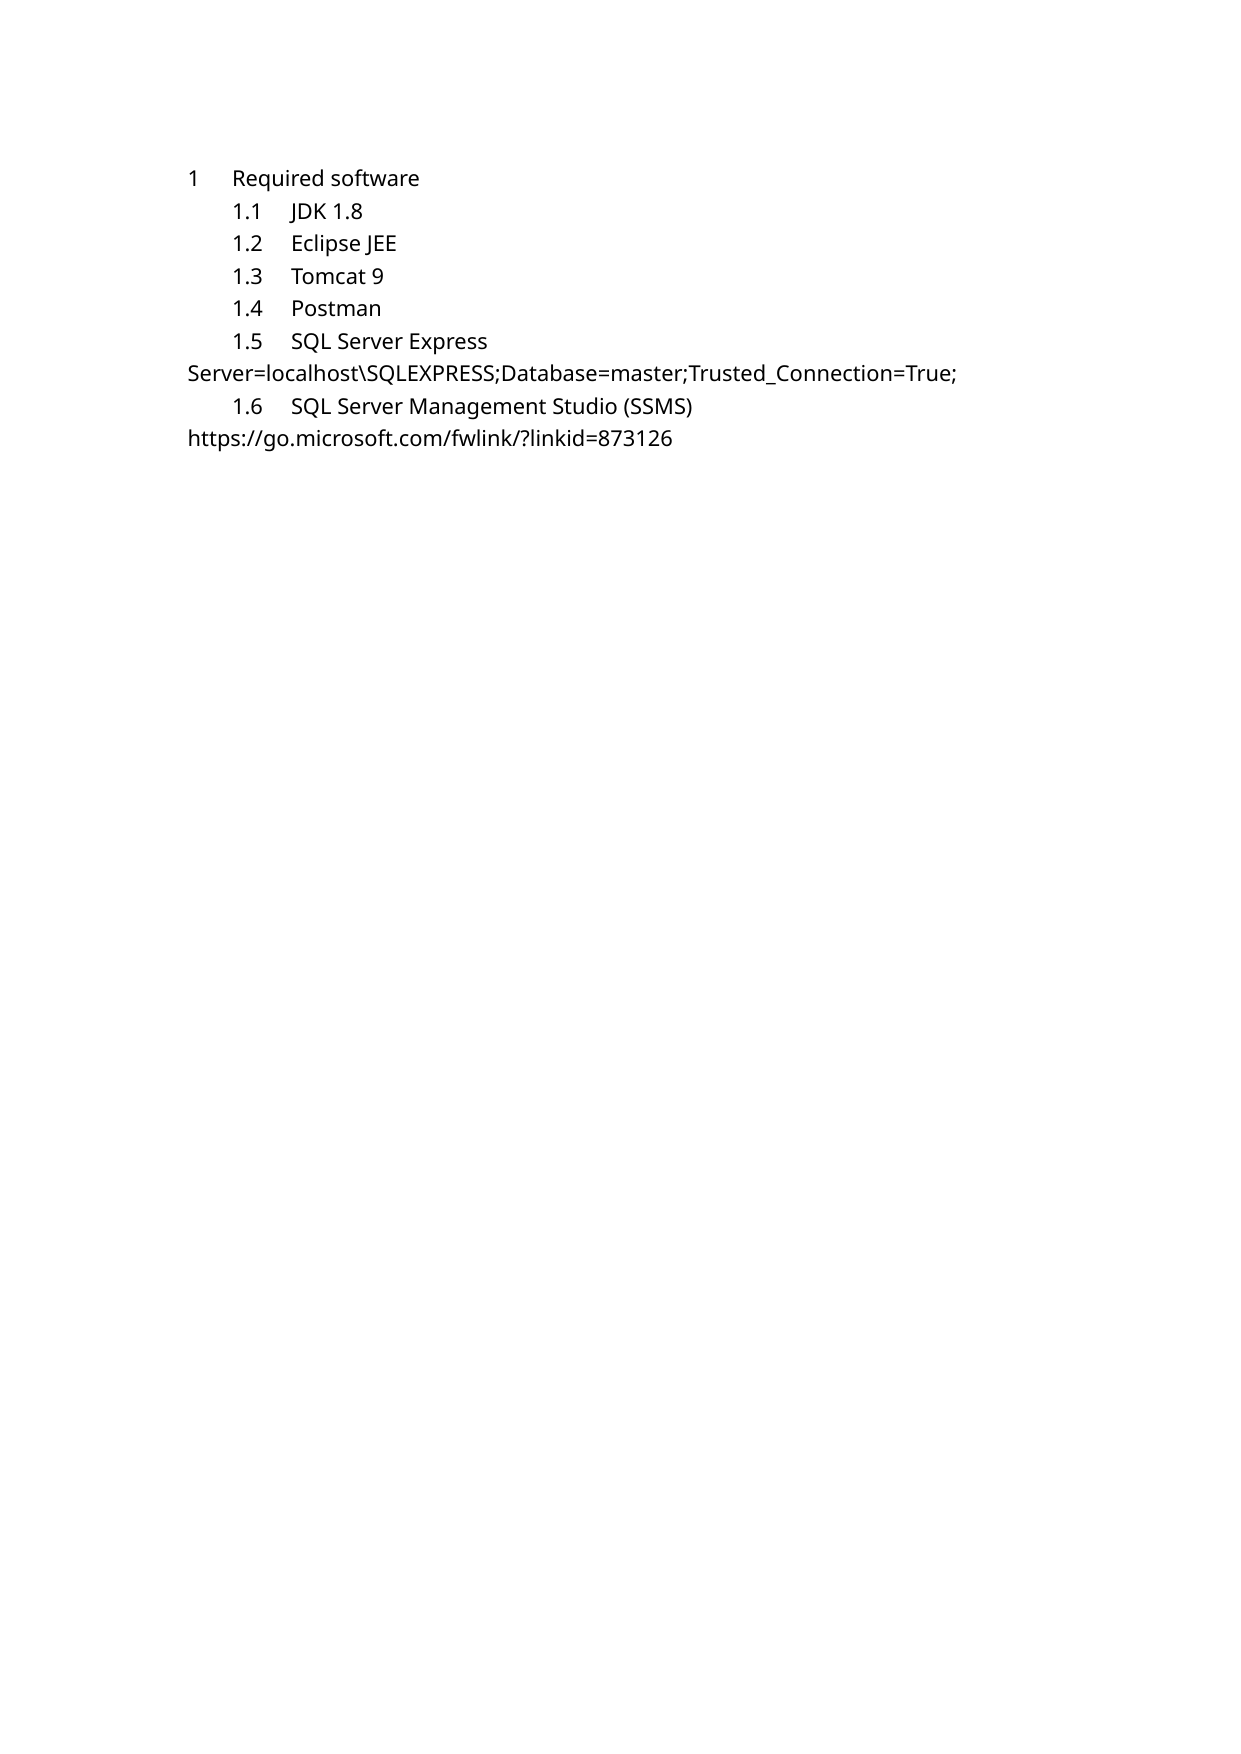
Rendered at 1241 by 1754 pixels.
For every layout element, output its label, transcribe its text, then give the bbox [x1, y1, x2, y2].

list SQL Server Management Studio (SSMS) [232, 389, 1053, 422]
text https://go.microsoft.com/fwlink/?linkid=873126 [187, 422, 1053, 454]
text Server=localhost\SQLEXPRESS;Database=master;Trusted_Connection=True; [187, 357, 1053, 389]
list Postman [232, 292, 1053, 324]
list SQL Server Express [232, 324, 1053, 357]
list Tomcat 9 [232, 259, 1053, 292]
list Eclipse JEE [232, 227, 1053, 259]
list JDK 1.8 [232, 194, 1053, 227]
list Required software [187, 162, 1053, 194]
